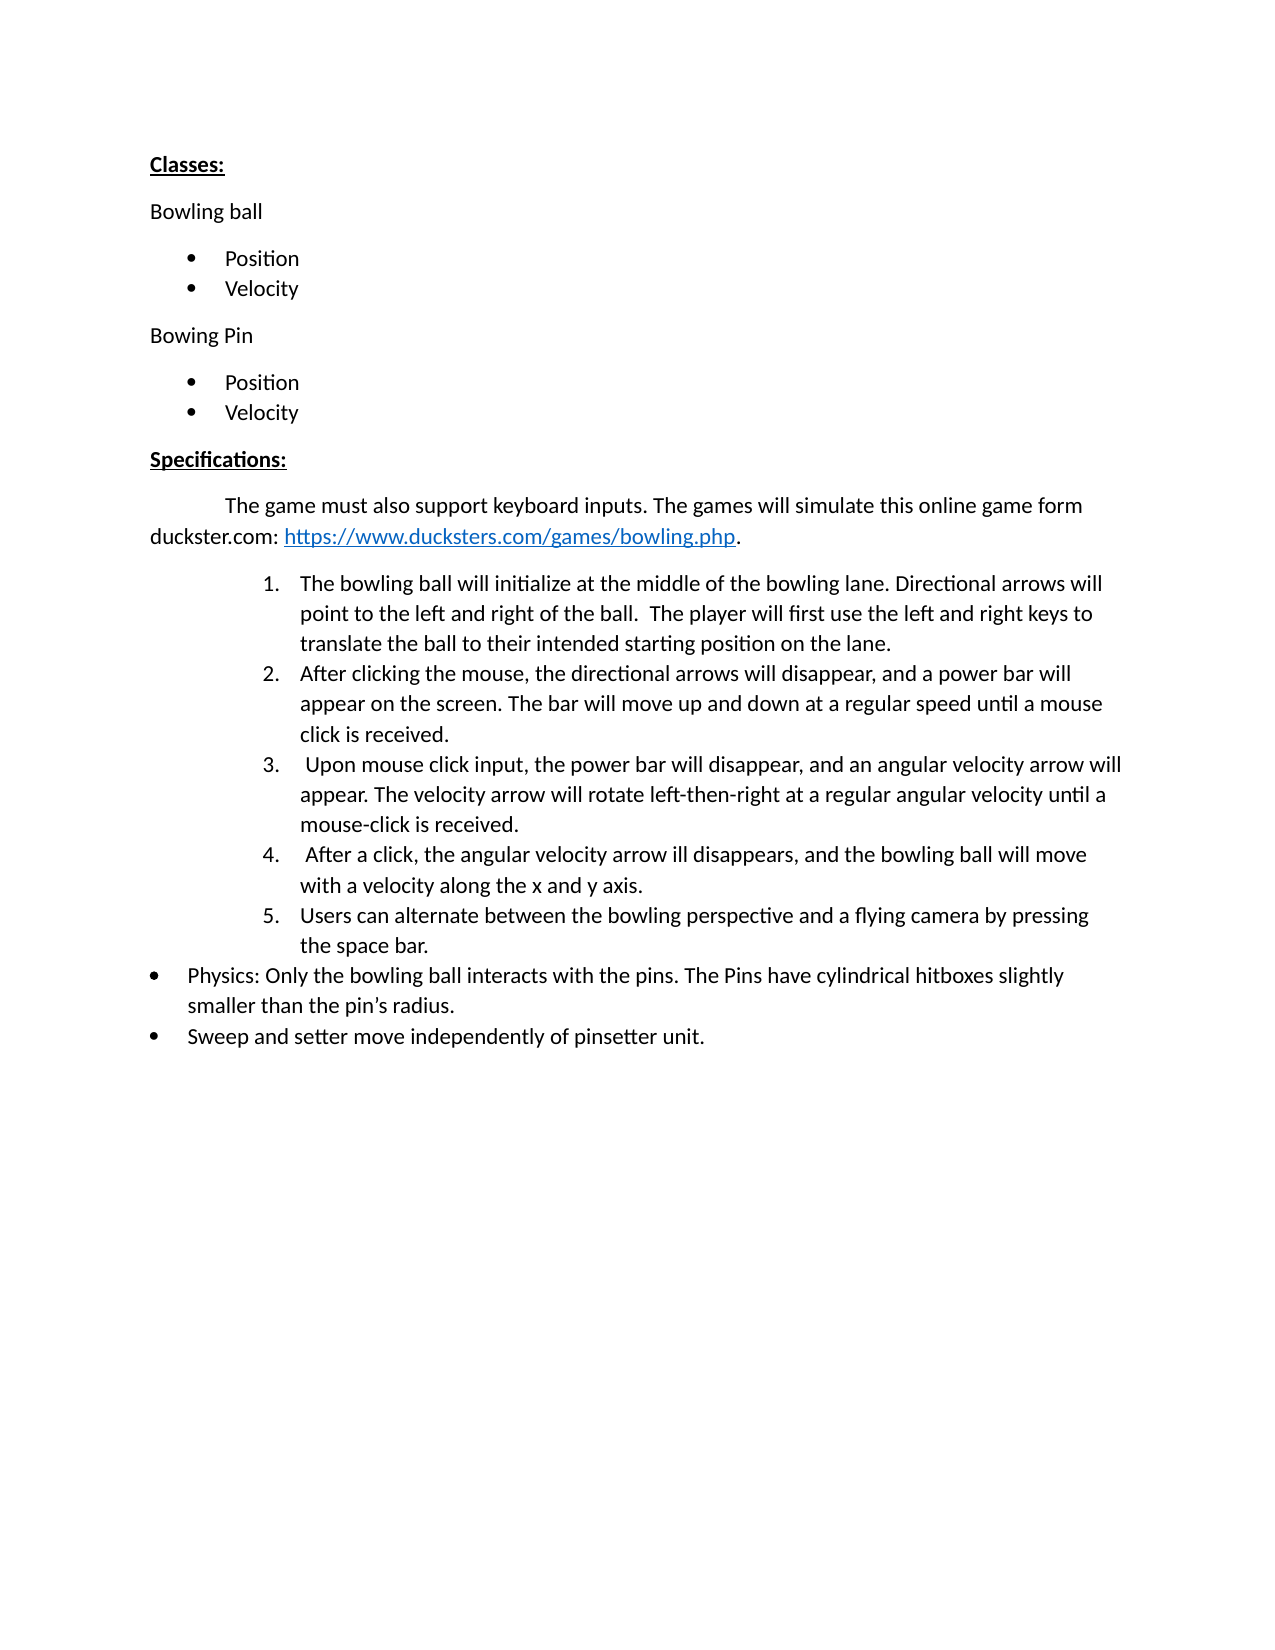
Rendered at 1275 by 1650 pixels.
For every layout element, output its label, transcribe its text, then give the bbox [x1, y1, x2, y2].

list After clicking the mouse, the directional arrows will disappear, and a power bar will appear on the screen. The bar will move up and down at a regular speed until a mouse click is received. [262, 659, 1125, 748]
text Specifications: [150, 445, 1125, 473]
list Velocity [187, 398, 1125, 426]
list The bowling ball will initialize at the middle of the bowling lane. Directional arrows will point to the left and right of the ball. The player will first use the left and right keys to translate the ball to their intended starting position on the lane. [262, 569, 1125, 657]
list Position [187, 368, 1125, 396]
list Users can alternate between the bowling perspective and a flying camera by pressing the space bar. [262, 901, 1125, 959]
list Upon mouse click input, the power bar will disappear, and an angular velocity arrow will appear. The velocity arrow will rotate left-then-right at a regular angular velocity until a mouse-click is received. [262, 750, 1125, 838]
list Physics: Only the bowling ball interacts with the pins. The Pins have cylindrical hitboxes slightly smaller than the pin’s radius. [150, 961, 1125, 1020]
text Bowling ball [150, 197, 1125, 225]
list After a click, the angular velocity arrow ill disappears, and the bowling ball will move with a velocity along the x and y axis. [262, 841, 1125, 899]
list Velocity [187, 274, 1125, 302]
list Sweep and setter move independently of pinsetter unit. [150, 1022, 1125, 1050]
text The game must also support keyboard inputs. The games will simulate this online game form duckster.com: https://www.ducksters.com/games/bowling.php. [150, 492, 1125, 550]
text Bowing Pin [150, 321, 1125, 349]
list Position [187, 244, 1125, 272]
text Classes: [150, 150, 1125, 178]
